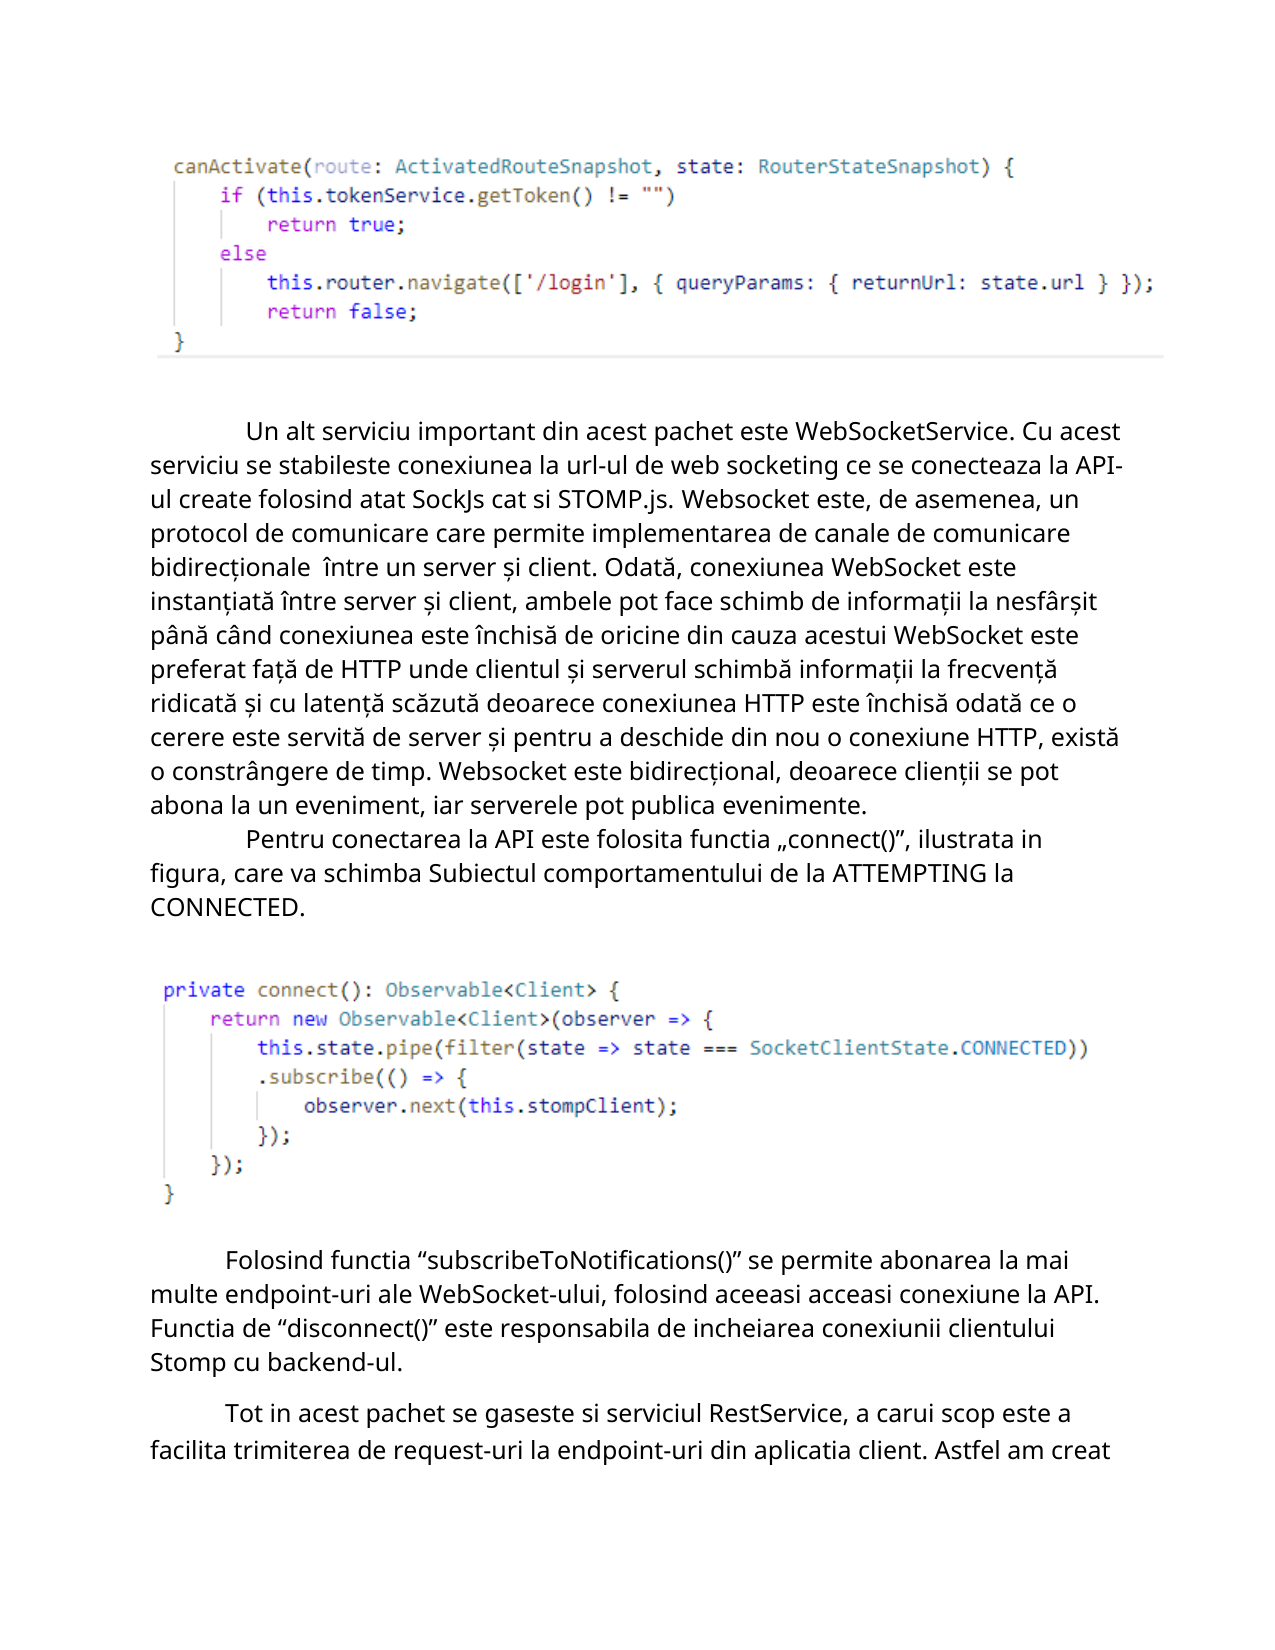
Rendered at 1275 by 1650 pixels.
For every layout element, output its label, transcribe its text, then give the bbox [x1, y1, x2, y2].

text Un alt serviciu important din acest pachet este WebSocketService. Cu acest serviciu se stabileste conexiunea la url-ul de web socketing ce se conecteaza la API-ul create folosind atat SockJs cat si STOMP.js. Websocket este, de asemenea, un protocol de comunicare care permite implementarea de canale de comunicare bidirecționale între un server și client. Odată, conexiunea WebSocket este instanțiată între server și client, ambele pot face schimb de informații la nesfârșit până când conexiunea este închisă de oricine din cauza acestui WebSocket este preferat față de HTTP unde clientul și serverul schimbă informații la frecvență ridicată și cu latență scăzută deoarece conexiunea HTTP este închisă odată ce o cerere este servită de server și pentru a deschide din nou o conexiune HTTP, există o constrângere de timp. Websocket este bidirecțional, deoarece clienții se pot abona la un eveniment, iar serverele pot publica evenimente. [150, 413, 1125, 822]
picture [157, 150, 1164, 363]
text Folosind functia “subscribeToNotifications()” se permite abonarea la mai multe endpoint-uri ale WebSocket-ului, folosind aceeasi acceasi conexiune la API. Functia de “disconnect()” este responsabila de incheiarea conexiunii clientului Stomp cu backend-ul. [150, 1243, 1125, 1379]
picture [156, 971, 1099, 1209]
text Pentru conectarea la API este folosita functia „connect()”, ilustrata in figura, care va schimba Subiectul comportamentului de la ATTEMPTING la CONNECTED. [150, 822, 1125, 924]
